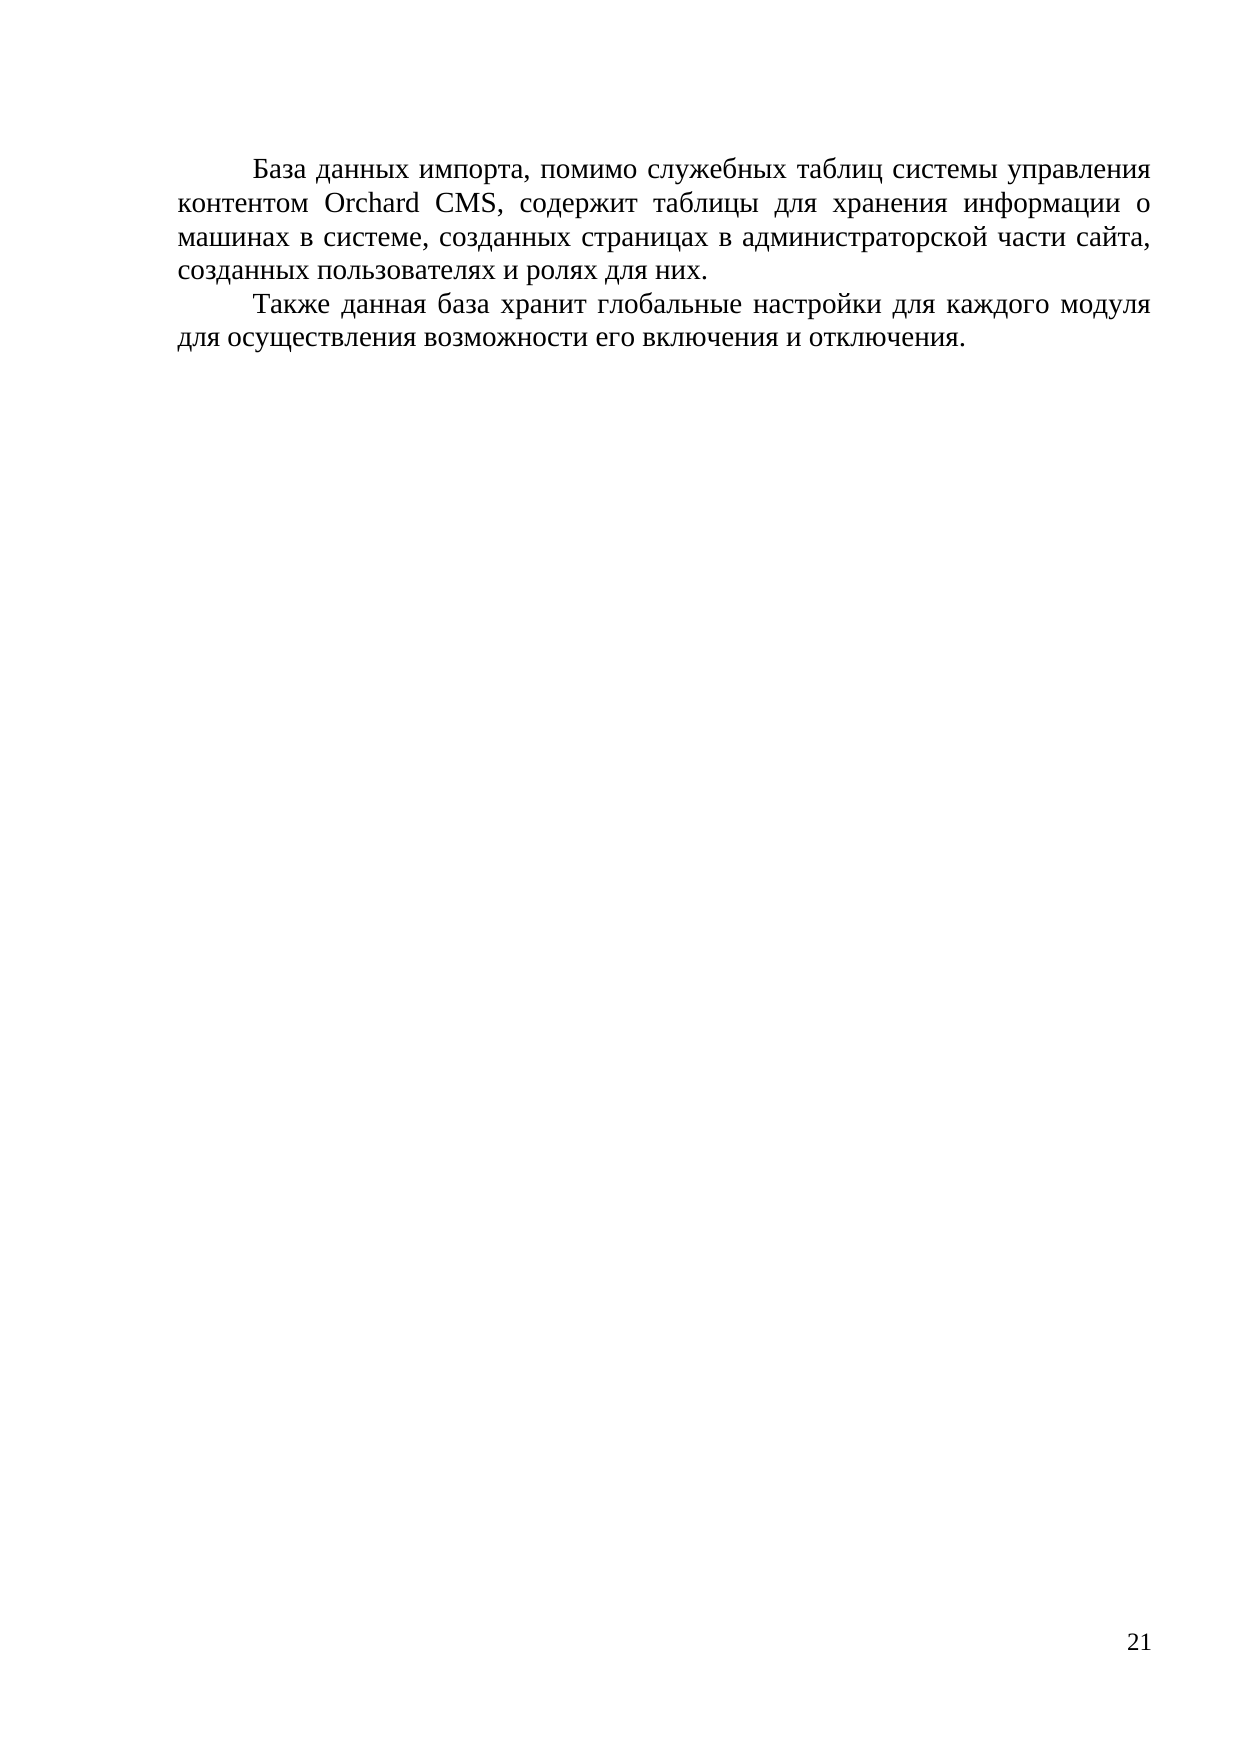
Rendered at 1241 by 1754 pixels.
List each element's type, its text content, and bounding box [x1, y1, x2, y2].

text Также данная база хранит глобальные настройки для каждого модуля для осуществления возможности его включения и отключения. [177, 286, 1152, 353]
